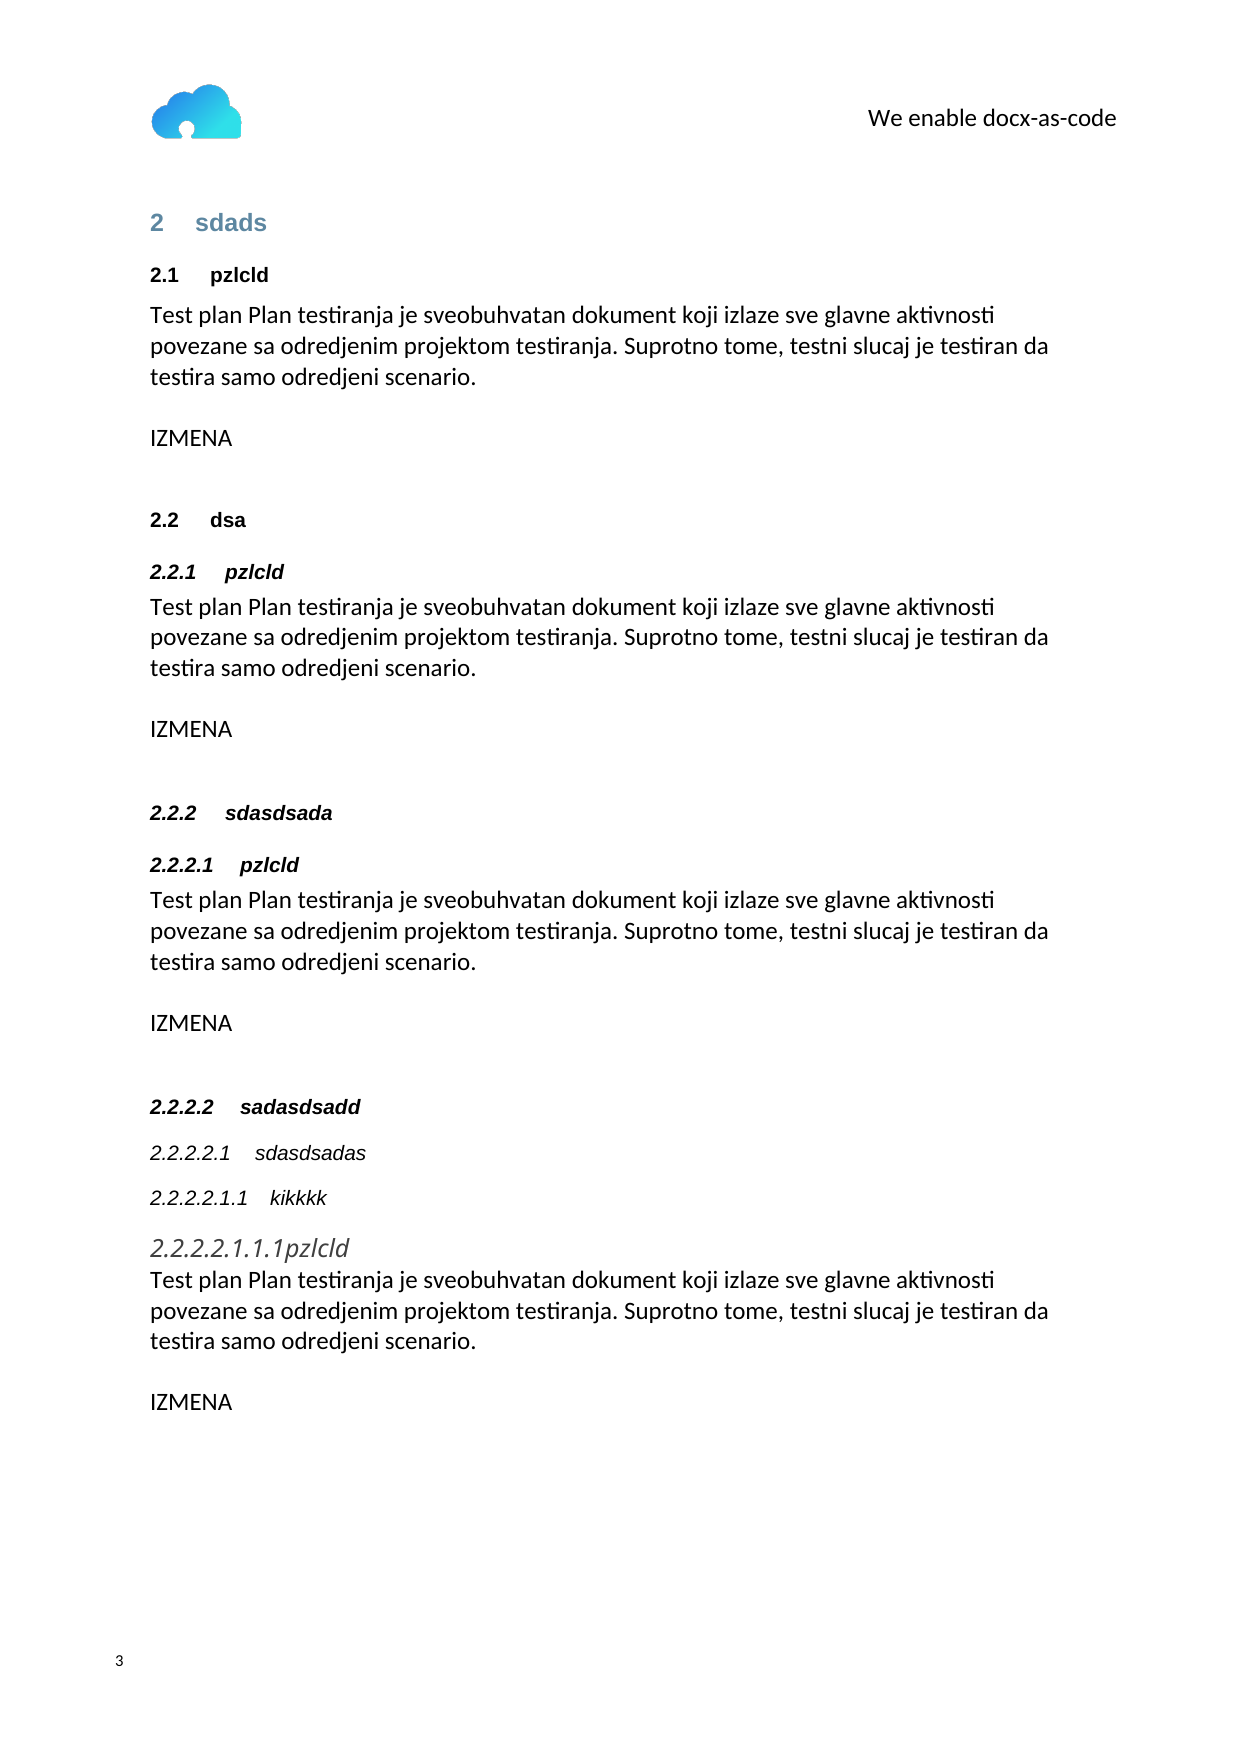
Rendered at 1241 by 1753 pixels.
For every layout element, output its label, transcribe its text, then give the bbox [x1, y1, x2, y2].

subtitle sdasdsada [150, 799, 1090, 826]
subtitle pzlcld [150, 851, 1090, 878]
picture [150, 73, 243, 153]
subtitle pzlcld [150, 1230, 1090, 1264]
subtitle kikkkk [150, 1185, 1090, 1209]
subtitle pzlcld [150, 558, 1090, 585]
subtitle dsa [150, 508, 1090, 533]
subtitle sdasdsadas [150, 1141, 1090, 1164]
subtitle pzlcld [150, 262, 1090, 287]
text IZMENA [150, 422, 1090, 483]
subtitle sdads [150, 208, 1090, 237]
text IZMENA [150, 713, 1090, 774]
subtitle sadasdsadd [150, 1093, 1090, 1120]
text IZMENA [150, 1007, 1090, 1068]
text IZMENA [150, 1386, 1090, 1447]
